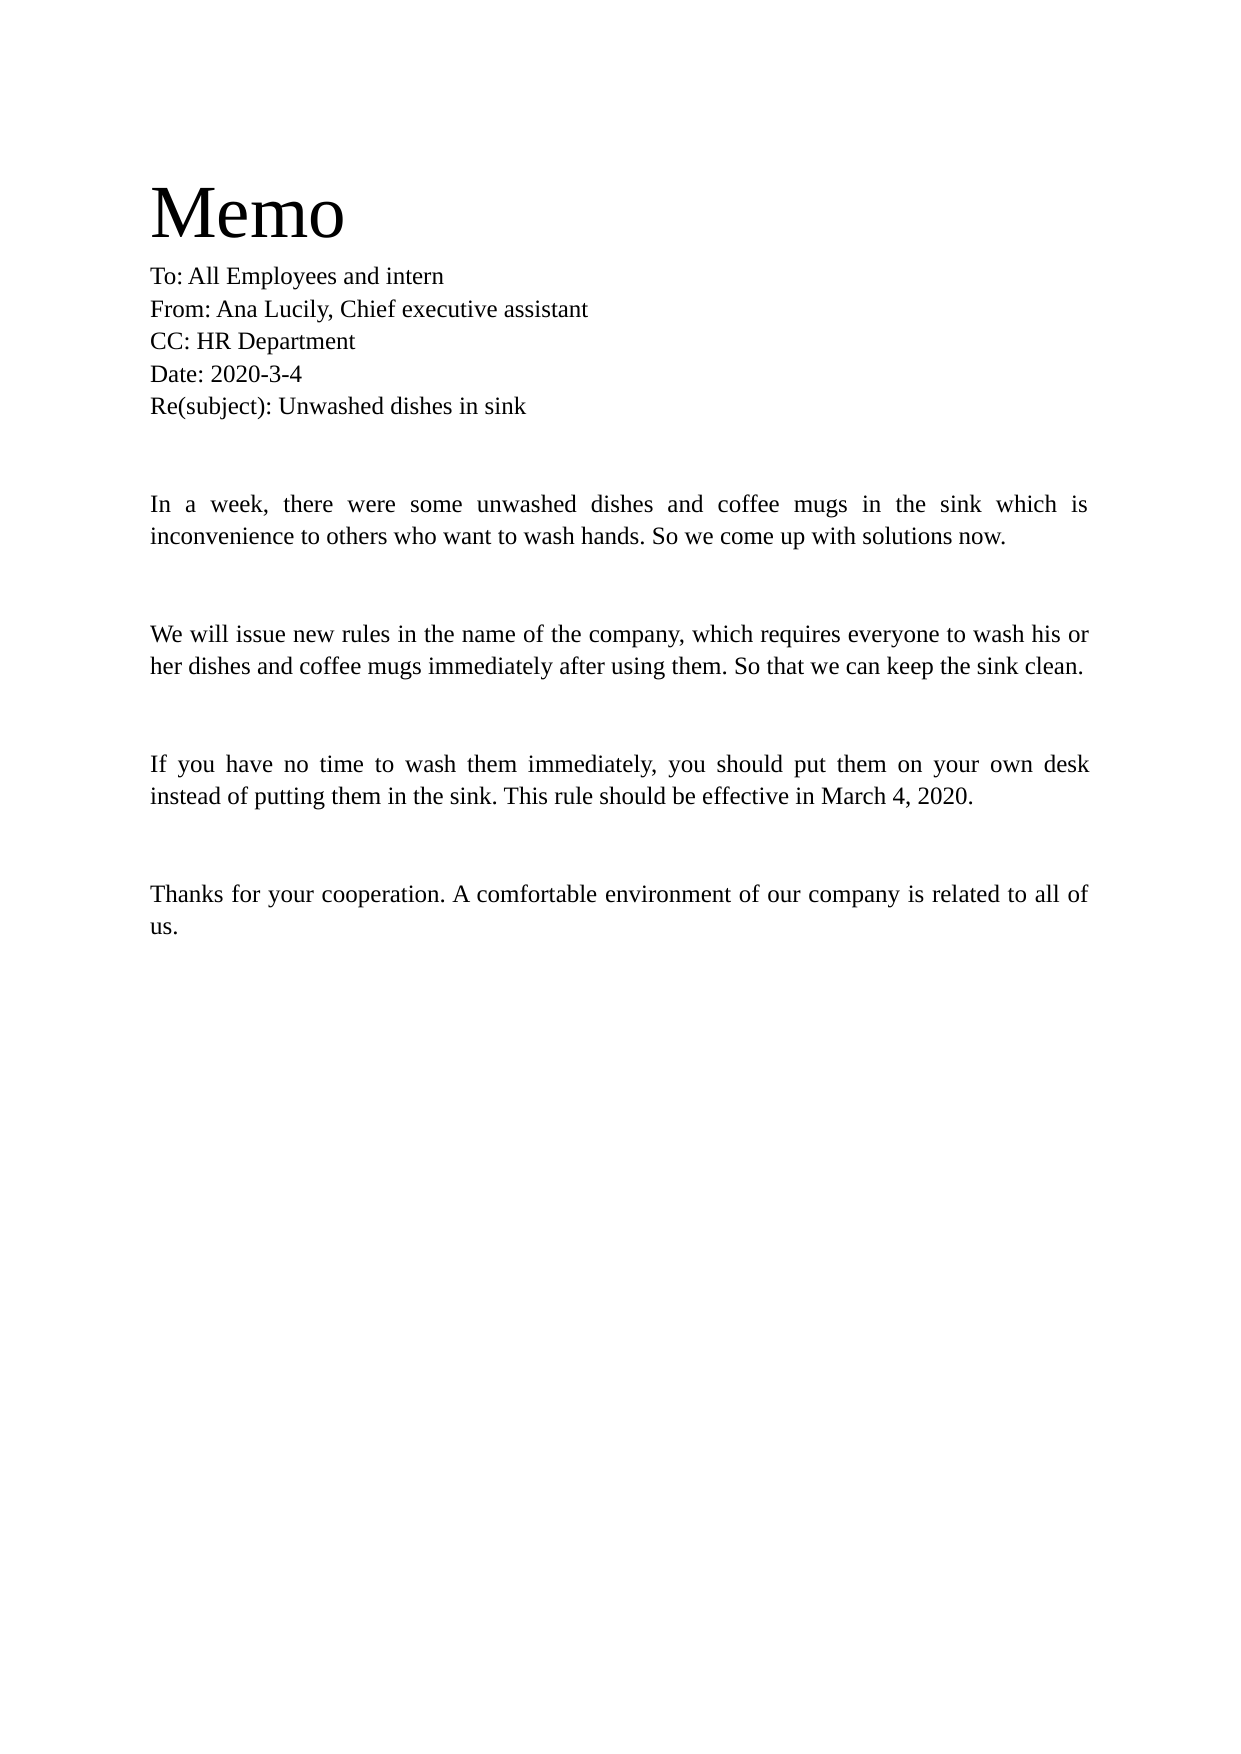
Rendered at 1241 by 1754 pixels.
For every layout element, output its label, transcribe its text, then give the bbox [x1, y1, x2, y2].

text To: All Employees and intern [150, 259, 1090, 292]
text Date: 2020-3-4 [150, 357, 1090, 389]
text If you have no time to wash them immediately, you should put them on your own desk instead of putting them in the sink. This rule should be effective in March 4, 2020. [150, 747, 1090, 812]
text Re(subject): Unwashed dishes in sink [150, 389, 1090, 422]
text Memo [150, 162, 1090, 259]
text From: Ana Lucily, Chief executive assistant [150, 292, 1090, 324]
text Thanks for your cooperation. A comfortable environment of our company is related to all of us. [150, 877, 1090, 942]
text CC: HR Department [150, 324, 1090, 357]
text We will issue new rules in the name of the company, which requires everyone to wash his or her dishes and coffee mugs immediately after using them. So that we can keep the sink clean. [150, 617, 1090, 682]
text In a week, there were some unwashed dishes and coffee mugs in the sink which is inconvenience to others who want to wash hands. So we come up with solutions now. [150, 487, 1090, 552]
